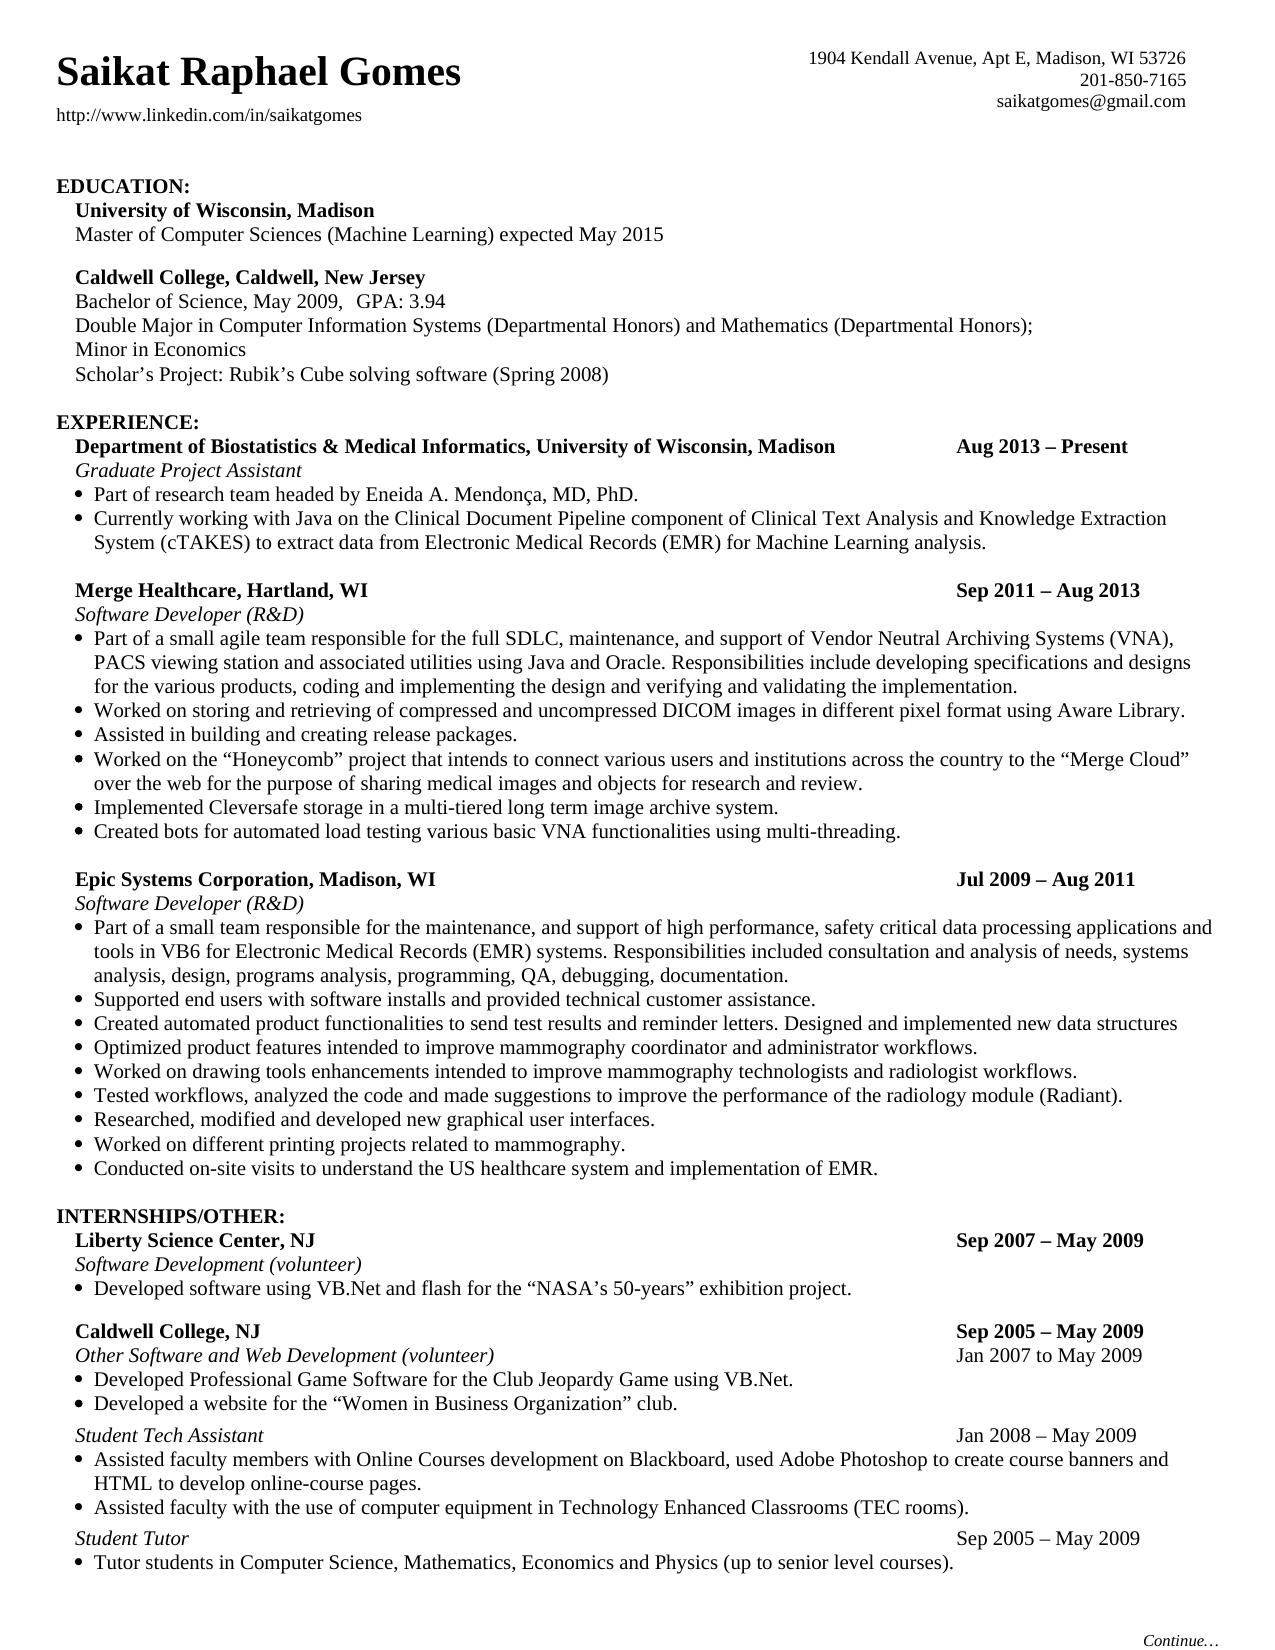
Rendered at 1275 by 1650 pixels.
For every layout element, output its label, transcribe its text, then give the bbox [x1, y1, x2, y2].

text Epic Systems Corporation, Madison, WI Jul 2009 – Aug 2011 [75, 867, 1219, 891]
table_header Saikat Raphael Gomes http://www.linkedin.com/in/saikatgomes [45, 47, 621, 126]
text Bachelor of Science, May 2009, GPA: 3.94 [75, 289, 1219, 313]
list Tested workflows, analyzed the code and made suggestions to improve the performance of the radiology module (Radiant). [75, 1083, 1219, 1107]
text Student Tech Assistant Jan 2008 – May 2009 [75, 1423, 1219, 1447]
text University of Wisconsin, Madison [75, 198, 1219, 222]
list Optimized product features intended to improve mammography coordinator and administrator workflows. [75, 1035, 1219, 1059]
text INTERNSHIPS/OTHER: [56, 1204, 1219, 1228]
table_header 1904 Kendall Avenue, Apt E, Madison, WI 53726 201-850-7165 saikatgomes@gmail.com [621, 47, 1197, 126]
text Master of Computer Sciences (Machine Learning) expected May 2015 [75, 222, 1219, 246]
text Caldwell College, NJ Sep 2005 – May 2009 [75, 1319, 1219, 1343]
text Double Major in Computer Information Systems (Departmental Honors) and Mathematics (Departmental Honors); [75, 313, 1219, 337]
list Implemented Cleversafe storage in a multi-tiered long term image archive system. [75, 794, 1219, 819]
list Created bots for automated load testing various basic VNA functionalities using multi-threading. [75, 819, 1219, 843]
list Developed Professional Game Software for the Club Jeopardy Game using VB.Net. [75, 1367, 1219, 1391]
text Caldwell College, Caldwell, New Jersey [75, 265, 1219, 289]
list Worked on drawing tools enhancements intended to improve mammography technologists and radiologist workflows. [75, 1059, 1219, 1083]
list Tutor students in Computer Science, Mathematics, Economics and Physics (up to senior level courses). [75, 1550, 1219, 1574]
list Part of research team headed by Eneida A. Mendonça, MD, PhD. [75, 482, 1219, 506]
text Minor in Economics [75, 337, 1219, 361]
list Worked on the “Honeycomb” project that intends to connect various users and institutions across the country to the “Merge Cloud” over the web for the purpose of sharing medical images and objects for research and review. [75, 746, 1219, 794]
list Assisted in building and creating release packages. [75, 722, 1219, 746]
list Assisted faculty with the use of computer equipment in Technology Enhanced Classrooms (TEC rooms). [75, 1495, 1219, 1519]
list Conducted on-site visits to understand the US healthcare system and implementation of EMR. [75, 1156, 1219, 1179]
list Worked on storing and retrieving of compressed and uncompressed DICOM images in different pixel format using Aware Library. [75, 698, 1219, 722]
text Software Developer (R&D) [75, 891, 1219, 915]
text Other Software and Web Development (volunteer) Jan 2007 to May 2009 [75, 1343, 1219, 1367]
text EXPERIENCE: [56, 409, 1219, 434]
text Software Developer (R&D) [75, 602, 1219, 626]
text Liberty Science Center, NJ Sep 2007 – May 2009 [75, 1228, 1219, 1252]
text Graduate Project Assistant [75, 458, 1219, 482]
list Supported end users with software installs and provided technical customer assistance. [75, 987, 1219, 1011]
list Currently working with Java on the Clinical Document Pipeline component of Clinical Text Analysis and Knowledge Extraction System (cTAKES) to extract data from Electronic Medical Records (EMR) for Machine Learning analysis. [75, 506, 1219, 554]
text Department of Biostatistics & Medical Informatics, University of Wisconsin, Madison Aug 2013 – Present [75, 434, 1219, 458]
list Created automated product functionalities to send test results and reminder letters. Designed and implemented new data structures [75, 1011, 1219, 1035]
list Worked on different printing projects related to mammography. [75, 1131, 1219, 1156]
list Assisted faculty members with Online Courses development on Blackboard, used Adobe Photoshop to create course banners and HTML to develop online-course pages. [75, 1447, 1219, 1495]
list Part of a small agile team responsible for the full SDLC, maintenance, and support of Vendor Neutral Archiving Systems (VNA), PACS viewing station and associated utilities using Java and Oracle. Responsibilities include developing specifications and designs for the various products, coding and implementing the design and verifying and validating the implementation. [75, 626, 1219, 698]
list Developed a website for the “Women in Business Organization” club. [75, 1391, 1219, 1415]
text EDUCATION: [56, 174, 1219, 198]
list Part of a small team responsible for the maintenance, and support of high performance, safety critical data processing applications and tools in VB6 for Electronic Medical Records (EMR) systems. Responsibilities included consultation and analysis of needs, systems analysis, design, programs analysis, programming, QA, debugging, documentation. [75, 915, 1219, 987]
text Software Development (volunteer) [75, 1252, 1219, 1276]
text Student Tutor Sep 2005 – May 2009 [75, 1526, 1219, 1550]
text Merge Healthcare, Hartland, WI Sep 2011 – Aug 2013 [75, 578, 1219, 602]
list Researched, modified and developed new graphical user interfaces. [75, 1107, 1219, 1131]
text Scholar’s Project: Rubik’s Cube solving software (Spring 2008) [75, 361, 1219, 386]
list Developed software using VB.Net and flash for the “NASA’s 50-years” exhibition project. [75, 1276, 1219, 1300]
